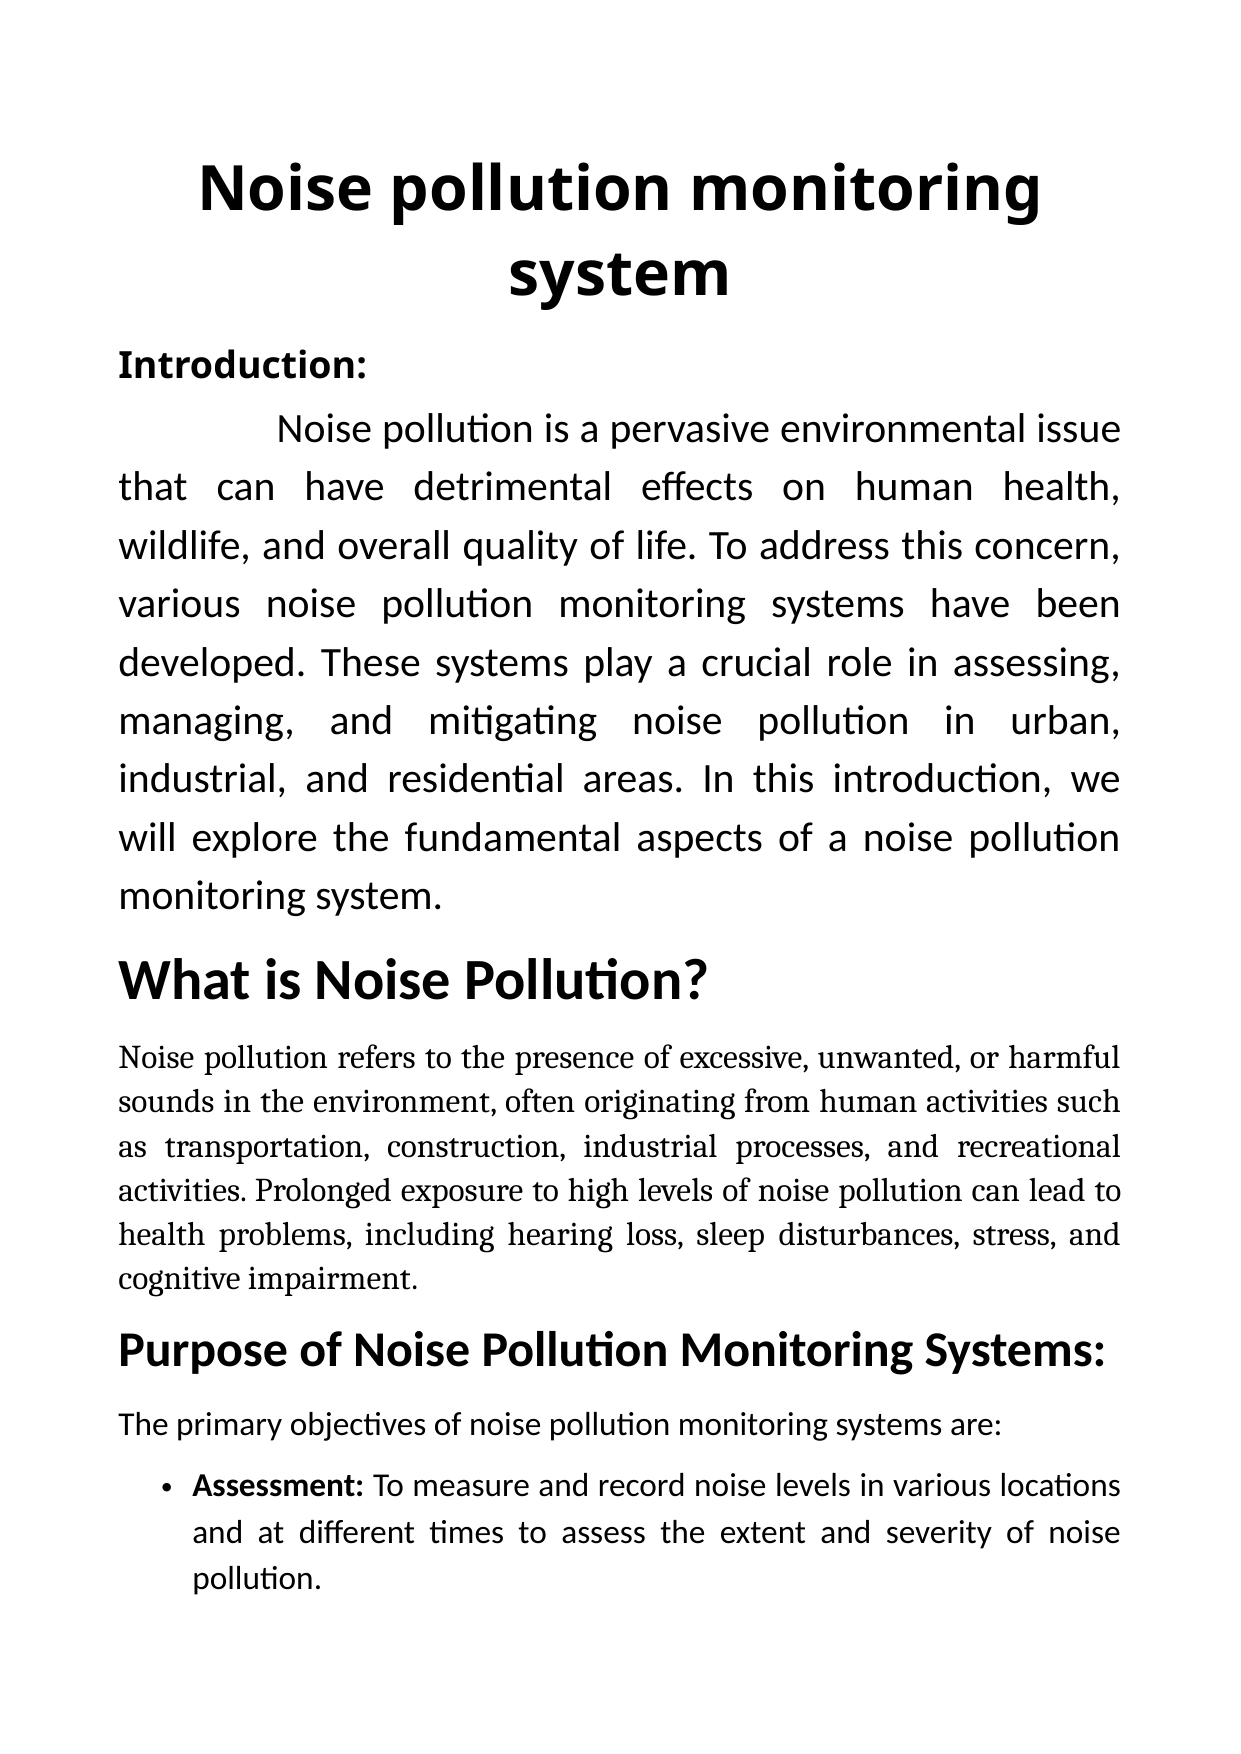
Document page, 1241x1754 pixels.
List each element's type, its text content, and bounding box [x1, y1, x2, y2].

text What is Noise Pollution? [118, 942, 1122, 1014]
list Assessment: To measure and record noise levels in various locations and at different times to assess the extent and severity of noise pollution. [162, 1464, 1122, 1598]
text The primary objectives of noise pollution monitoring systems are: [118, 1402, 1122, 1443]
text Noise pollution refers to the presence of excessive, unwanted, or harmful sounds in the environment, often originating from human activities such as transportation, construction, industrial processes, and recreational activities. Prolonged exposure to high levels of noise pollution can lead to health problems, including hearing loss, sleep disturbances, stress, and cognitive impairment. [118, 1039, 1122, 1297]
text Purpose of Noise Pollution Monitoring Systems: [118, 1318, 1122, 1379]
text Noise pollution is a pervasive environmental issue that can have detrimental effects on human health, wildlife, and overall quality of life. To address this concern, various noise pollution monitoring systems have been developed. These systems play a crucial role in assessing, managing, and mitigating noise pollution in urban, industrial, and residential areas. In this introduction, we will explore the fundamental aspects of a noise pollution monitoring system. [118, 402, 1122, 920]
title Noise pollution monitoring system [118, 143, 1122, 313]
subtitle Introduction: [118, 338, 1122, 389]
